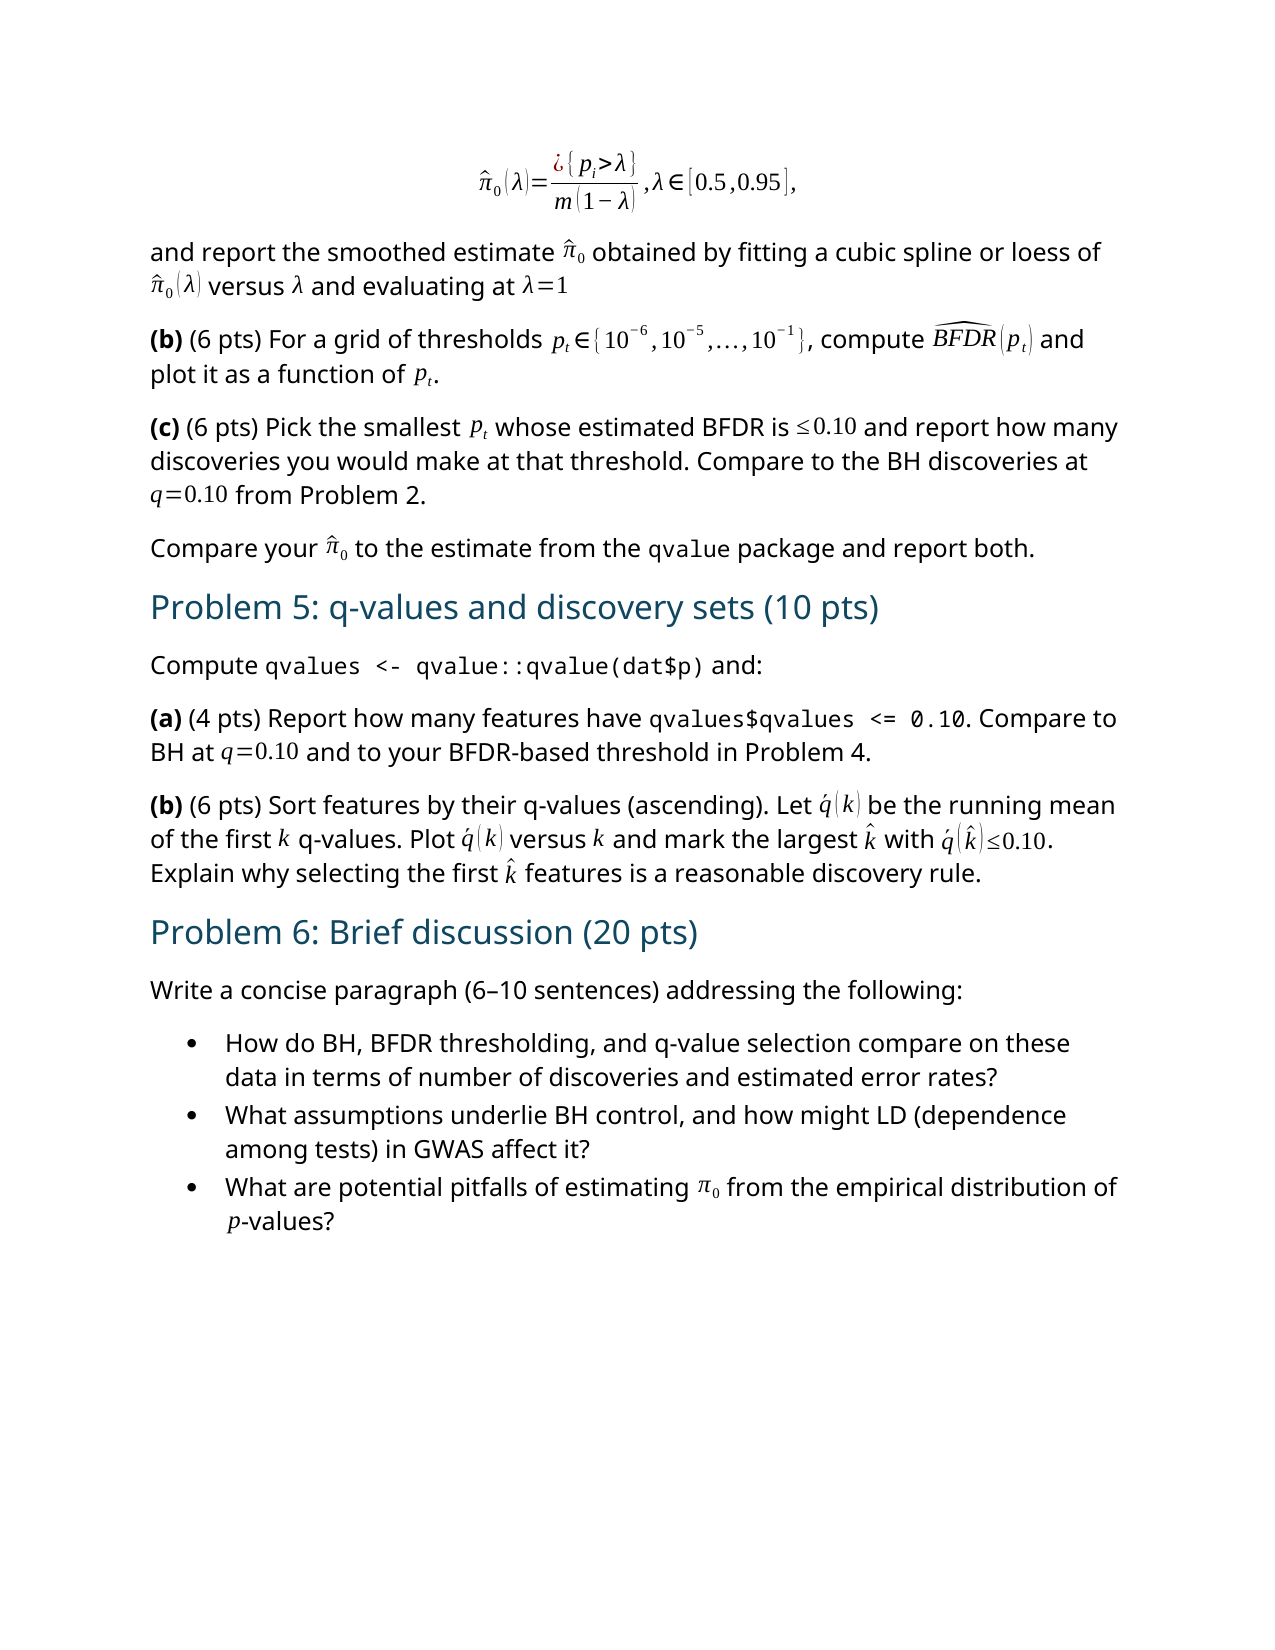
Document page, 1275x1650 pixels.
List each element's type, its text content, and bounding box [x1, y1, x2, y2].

text (b) (6 pts) For a grid of thresholds , compute and plot it as a function of . [150, 321, 1125, 391]
text and report the smoothed estimate obtained by fitting a cubic spline or loess of versus and evaluating at [150, 234, 1125, 302]
text (c) (6 pts) Pick the smallest whose estimated BFDR is and report how many discoveries you would make at that threshold. Compare to the BH discoveries at from Problem 2. [150, 410, 1125, 512]
text Compute qvalues <- qvalue::qvalue(dat$p) and: [150, 648, 1125, 682]
list What are potential pitfalls of estimating from the empirical distribution of -values? [187, 1169, 1125, 1238]
text (b) (6 pts) Sort features by their q-values (ascending). Let be the running mean of the first q-values. Plot versus and mark the largest with . Explain why selecting the first features is a reasonable discovery rule. [150, 787, 1125, 890]
text Write a concise paragraph (6–10 sentences) addressing the following: [150, 973, 1125, 1007]
list How do BH, BFDR thresholding, and q-value selection compare on these data in terms of number of discoveries and estimated error rates? [187, 1026, 1125, 1094]
subtitle Problem 6: Brief discussion (20 pts) [150, 909, 1125, 954]
list What assumptions underlie BH control, and how might LD (dependence among tests) in GWAS affect it? [187, 1098, 1125, 1166]
subtitle Problem 5: q-values and discovery sets (10 pts) [150, 583, 1125, 629]
text (a) (4 pts) Report how many features have qvalues$qvalues <= 0.10. Compare to BH at and to your BFDR-based threshold in Problem 4. [150, 700, 1125, 768]
text Compare your to the estimate from the qvalue package and report both. [150, 531, 1125, 565]
